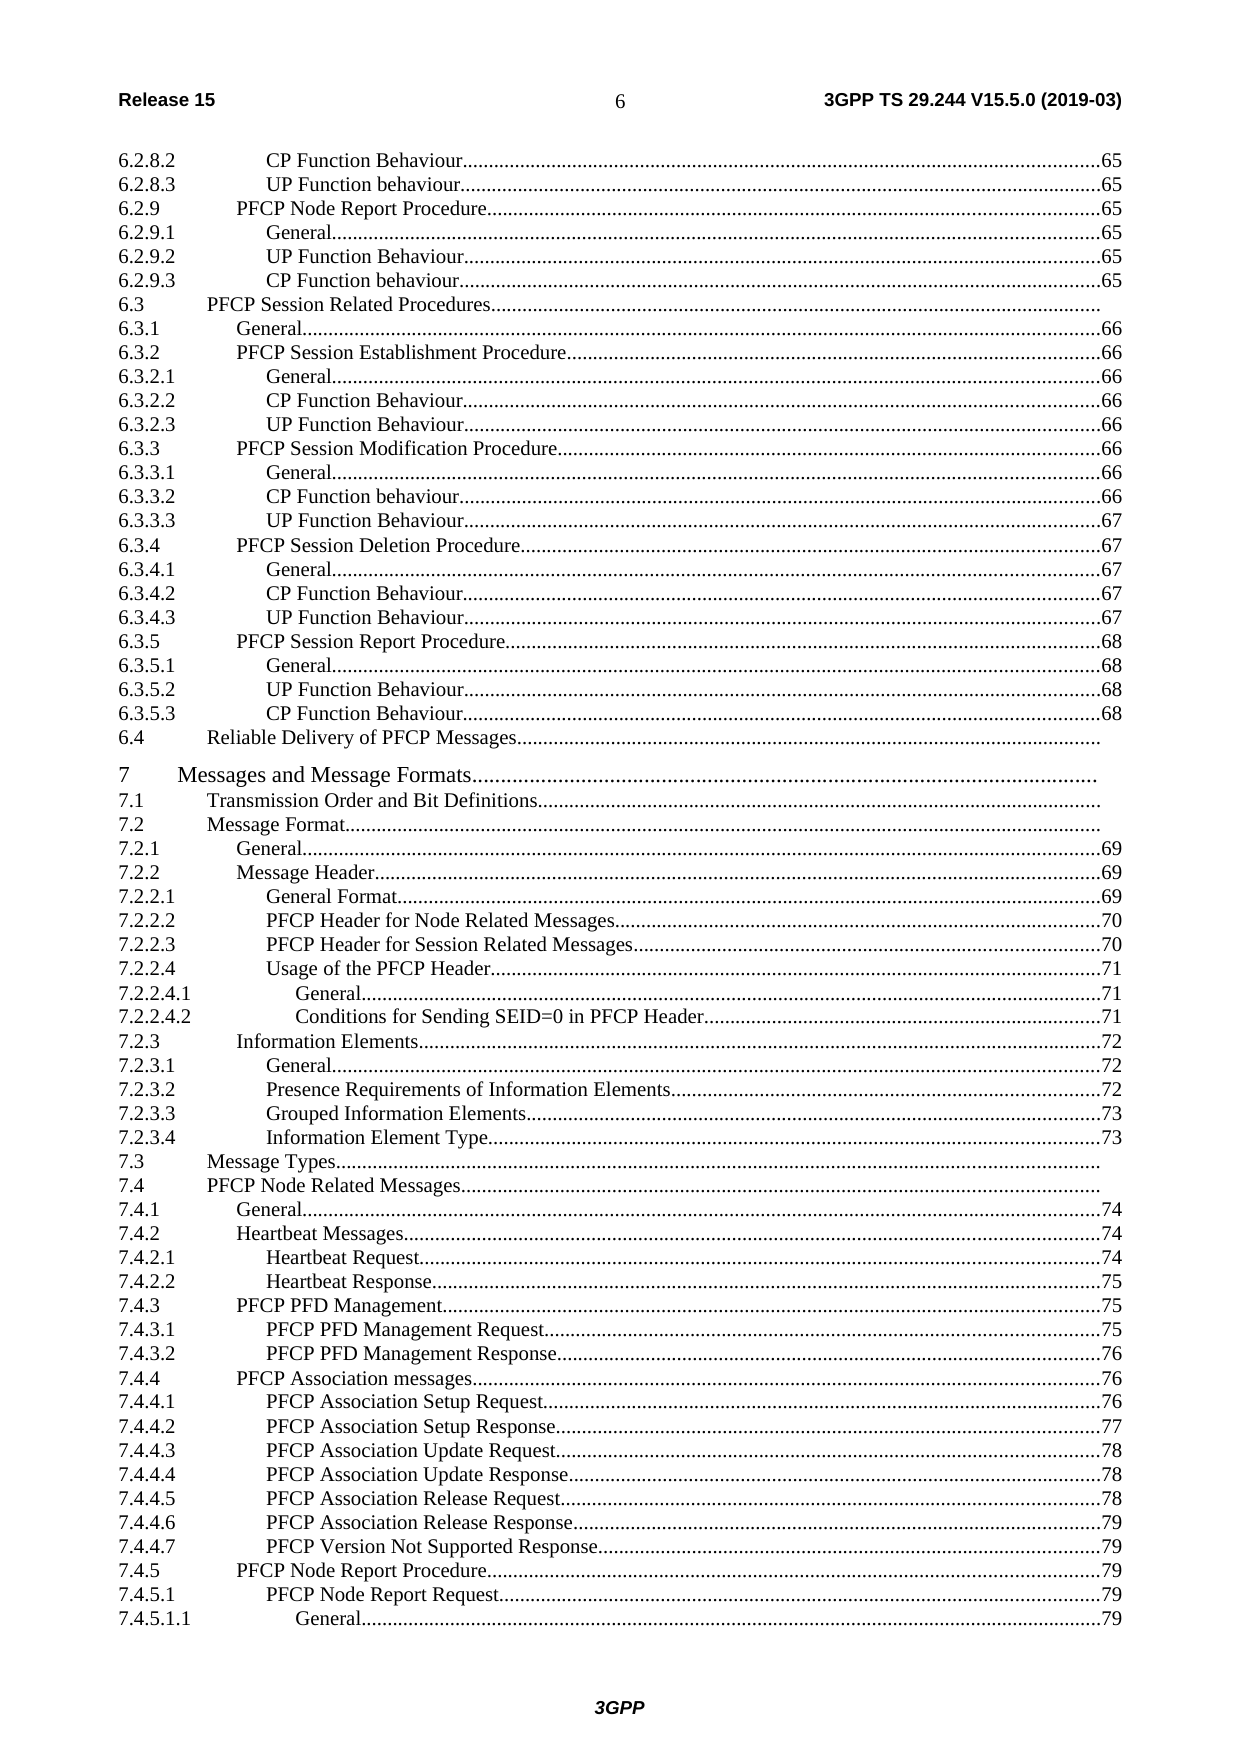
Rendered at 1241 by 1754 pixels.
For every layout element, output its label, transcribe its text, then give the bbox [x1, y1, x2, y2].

text 7.4.4.5 PFCP Association Release Request 78 [118, 1486, 1122, 1510]
text 7.2.1 General 69 [118, 836, 1122, 860]
text 6.3.2.1 General 66 [118, 364, 1122, 388]
text 6.3.2.2 CP Function Behaviour 66 [118, 388, 1122, 412]
text 7.2.2.2 PFCP Header for Node Related Messages 70 [118, 908, 1122, 932]
text 7.4.2.1 Heartbeat Request 74 [118, 1245, 1122, 1269]
text 7.4.4.2 PFCP Association Setup Response 77 [118, 1413, 1122, 1438]
text 7 Messages and Message Formats 69 [118, 762, 1078, 788]
text 6.2.9.2 UP Function Behaviour 65 [118, 244, 1122, 268]
text 6.3.4.1 General 67 [118, 557, 1122, 581]
text 7.4.4.3 PFCP Association Update Request 78 [118, 1438, 1122, 1462]
text 7.4.2 Heartbeat Messages 74 [118, 1221, 1122, 1245]
text 6.2.9.3 CP Function behaviour 65 [118, 268, 1122, 292]
text 6.4 Reliable Delivery of PFCP Messages 68 [118, 725, 1078, 749]
text 6.3.3.3 UP Function Behaviour 67 [118, 508, 1122, 532]
text 7.4.2.2 Heartbeat Response 75 [118, 1269, 1122, 1293]
text 7.1 Transmission Order and Bit Definitions 69 [118, 788, 1078, 812]
text 6.3.5.3 CP Function Behaviour 68 [118, 701, 1122, 725]
text 7.2.2.1 General Format 69 [118, 884, 1122, 908]
text 7.2.3.2 Presence Requirements of Information Elements 72 [118, 1077, 1122, 1101]
text 6.2.8.2 CP Function Behaviour 65 [118, 147, 1122, 172]
text 6.3.3.2 CP Function behaviour 66 [118, 484, 1122, 508]
text 6.3.4 PFCP Session Deletion Procedure 67 [118, 532, 1122, 557]
text 6.3.4.2 CP Function Behaviour 67 [118, 581, 1122, 605]
text 7.4.4 PFCP Association messages 76 [118, 1365, 1122, 1389]
text 7.4.3.2 PFCP PFD Management Response 76 [118, 1341, 1122, 1365]
text 6.3.5.2 UP Function Behaviour 68 [118, 677, 1122, 701]
text 7.4.5 PFCP Node Report Procedure 79 [118, 1558, 1122, 1582]
text 7.4.4.6 PFCP Association Release Response 79 [118, 1510, 1122, 1534]
text 6.3.5 PFCP Session Report Procedure 68 [118, 629, 1122, 653]
text 7.2.2.3 PFCP Header for Session Related Messages 70 [118, 932, 1122, 956]
text 7.4.3.1 PFCP PFD Management Request 75 [118, 1317, 1122, 1341]
text 7.4.4.7 PFCP Version Not Supported Response 79 [118, 1534, 1122, 1558]
text 7.2.3 Information Elements 72 [118, 1028, 1122, 1053]
text 6.2.9.1 General 65 [118, 220, 1122, 244]
text 6.3.3.1 General 66 [118, 460, 1122, 484]
text 7.4.4.4 PFCP Association Update Response 78 [118, 1462, 1122, 1486]
text 6.2.8.3 UP Function behaviour 65 [118, 172, 1122, 196]
text 7.2.3.1 General 72 [118, 1053, 1122, 1077]
text 7.2.3.4 Information Element Type 73 [118, 1125, 1122, 1149]
text 7.2.2.4.2 Conditions for Sending SEID=0 in PFCP Header 71 [118, 1004, 1122, 1028]
text 6.3.2 PFCP Session Establishment Procedure 66 [118, 340, 1122, 364]
text 7.2.2.4 Usage of the PFCP Header 71 [118, 956, 1122, 980]
text 7.4 PFCP Node Related Messages 74 [118, 1173, 1078, 1197]
text 6.3 PFCP Session Related Procedures 66 [118, 292, 1078, 316]
text 7.4.3 PFCP PFD Management 75 [118, 1293, 1122, 1317]
text 7.2.2 Message Header 69 [118, 860, 1122, 884]
text 7.4.4.1 PFCP Association Setup Request 76 [118, 1389, 1122, 1413]
text 7.3 Message Types 73 [118, 1149, 1078, 1173]
text 6.3.4.3 UP Function Behaviour 67 [118, 605, 1122, 629]
text 6.3.1 General 66 [118, 316, 1122, 340]
text 7.2 Message Format 69 [118, 812, 1078, 836]
text 6.3.5.1 General 68 [118, 653, 1122, 677]
text 6.3.3 PFCP Session Modification Procedure 66 [118, 436, 1122, 460]
text 6.2.9 PFCP Node Report Procedure 65 [118, 196, 1122, 220]
text 7.2.3.3 Grouped Information Elements 73 [118, 1101, 1122, 1125]
text 7.4.1 General 74 [118, 1197, 1122, 1221]
text 7.4.5.1.1 General 79 [118, 1606, 1122, 1630]
text 6.3.2.3 UP Function Behaviour 66 [118, 412, 1122, 436]
text 7.4.5.1 PFCP Node Report Request 79 [118, 1582, 1122, 1606]
text 7.2.2.4.1 General 71 [118, 980, 1122, 1004]
